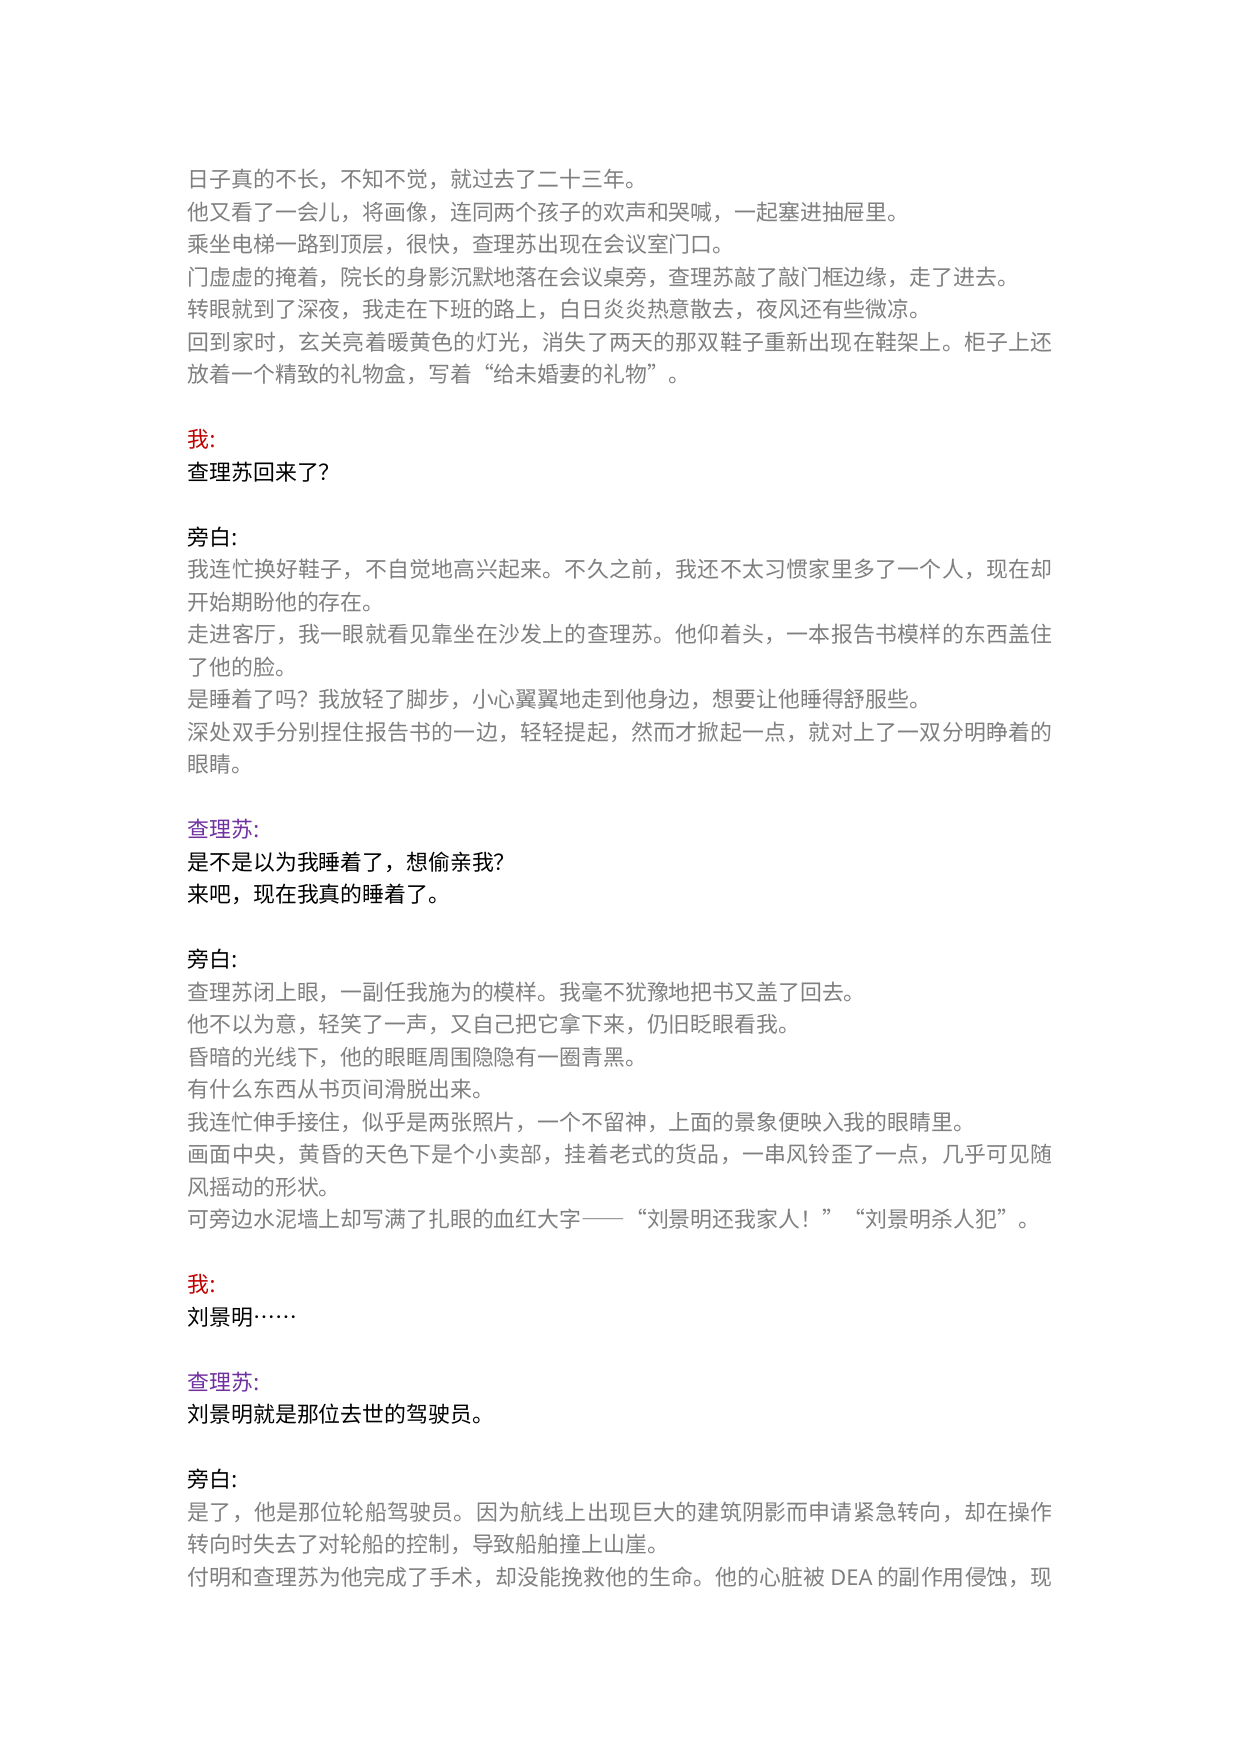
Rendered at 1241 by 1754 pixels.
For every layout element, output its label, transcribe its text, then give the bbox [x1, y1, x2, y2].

text 昏暗的光线下，他的眼眶周围隐隐有一圈青黑。 [187, 1039, 1053, 1072]
text 查理苏: [187, 812, 1053, 844]
text 我连忙换好鞋子，不自觉地高兴起来。不久之前，我还不太习惯家里多了一个人，现在却开始期盼他的存在。 [187, 552, 1053, 617]
text 是了，他是那位轮船驾驶员。因为航线上出现巨大的建筑阴影而申请紧急转向，却在操作转向时失去了对轮船的控制，导致船舶撞上山崖。 [187, 1494, 1053, 1559]
text 走进客厅，我一眼就看见靠坐在沙发上的查理苏。他仰着头，一本报告书模样的东西盖住了他的脸。 [187, 617, 1053, 682]
text 转眼就到了深夜，我走在下班的路上，白日炎炎热意散去，夜风还有些微凉。 [187, 292, 1053, 324]
text 是不是以为我睡着了，想偷亲我？ [187, 844, 1053, 877]
text 查理苏闭上眼，一副任我施为的模样。我毫不犹豫地把书又盖了回去。 [187, 974, 1053, 1007]
text 他不以为意，轻笑了一声，又自己把它拿下来，仍旧眨眼看我。 [187, 1007, 1053, 1039]
text 回到家时，玄关亮着暖黄色的灯光，消失了两天的那双鞋子重新出现在鞋架上。柜子上还放着一个精致的礼物盒，写着“给未婚妻的礼物”。 [187, 324, 1053, 389]
text 他又看了一会儿，将画像，连同两个孩子的欢声和哭喊，一起塞进抽屉里。 [187, 194, 1053, 227]
text 刘景明…… [187, 1299, 1053, 1332]
text 画面中央，黄昏的天色下是个小卖部，挂着老式的货品，一串风铃歪了一点，几乎可见随风摇动的形状。 [187, 1137, 1053, 1202]
text 我: [187, 422, 1053, 454]
text 乘坐电梯一路到顶层，很快，查理苏出现在会议室门口。 [187, 227, 1053, 259]
text 旁白: [187, 519, 1053, 552]
text 旁白: [187, 1462, 1053, 1494]
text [187, 1559, 1053, 1592]
text 日子真的不长，不知不觉，就过去了二十三年。 [187, 162, 1053, 194]
text 查理苏: [187, 1364, 1053, 1397]
text 来吧，现在我真的睡着了。 [187, 877, 1053, 909]
text 我连忙伸手接住，似乎是两张照片，一个不留神，上面的景象便映入我的眼睛里。 [187, 1104, 1053, 1137]
text 刘景明就是那位去世的驾驶员。 [187, 1397, 1053, 1429]
text 是睡着了吗？我放轻了脚步，小心翼翼地走到他身边，想要让他睡得舒服些。 [187, 682, 1053, 714]
text 查理苏回来了？ [187, 454, 1053, 487]
text 可旁边水泥墙上却写满了扎眼的血红大字——“刘景明还我家人！”“刘景明杀人犯”。 [187, 1202, 1053, 1234]
text 深处双手分别捏住报告书的一边，轻轻提起，然而才掀起一点，就对上了一双分明睁着的眼睛。 [187, 714, 1053, 779]
text 旁白: [187, 942, 1053, 974]
text 我: [187, 1267, 1053, 1299]
text 有什么东西从书页间滑脱出来。 [187, 1072, 1053, 1104]
text 门虚虚的掩着，院长的身影沉默地落在会议桌旁，查理苏敲了敲门框边缘，走了进去。 [187, 259, 1053, 292]
